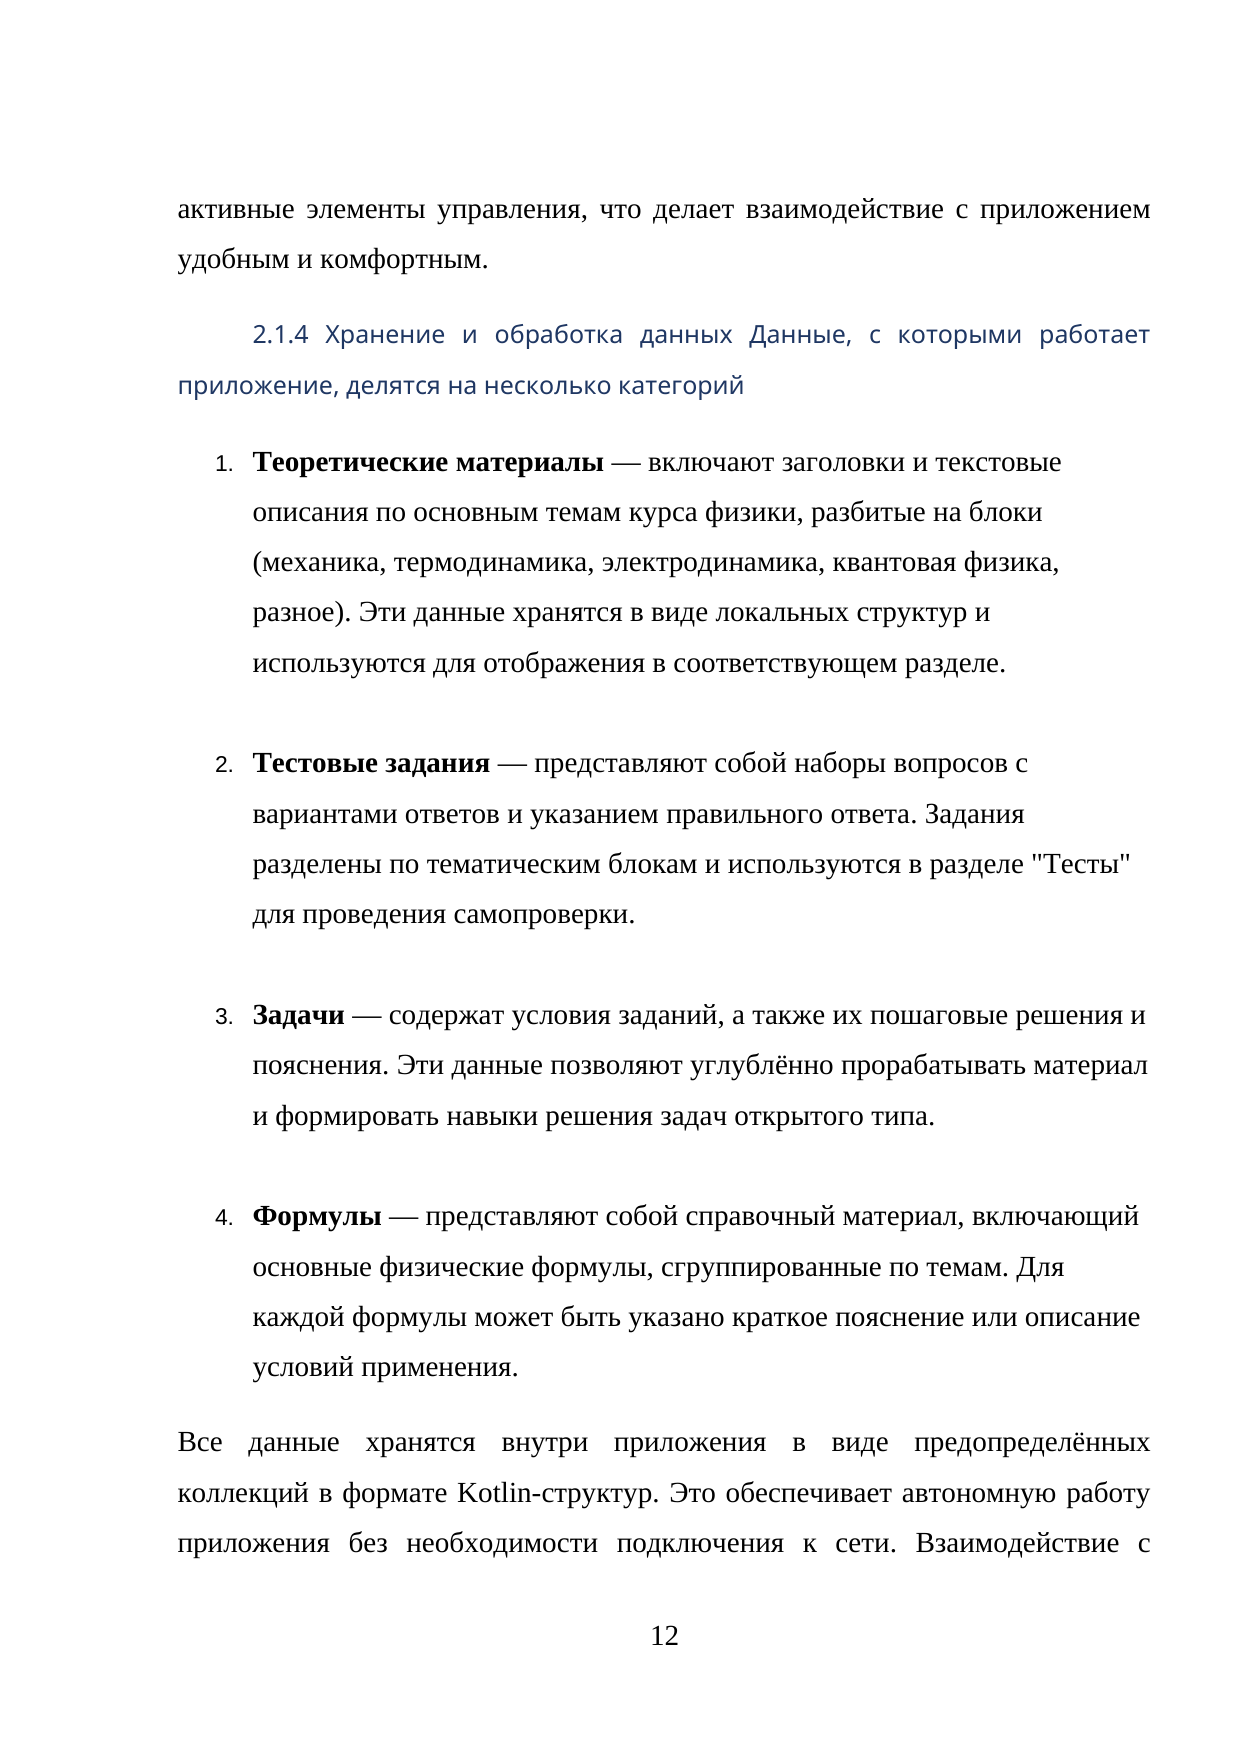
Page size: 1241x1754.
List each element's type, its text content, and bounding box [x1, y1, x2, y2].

subtitle 2.1.4 Хранение и обработка данных Данные, с которыми работает приложение, делятся на несколько категорий [177, 317, 1151, 402]
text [177, 1424, 1152, 1559]
list Задачи — содержат условия заданий, а также их пошаговые решения и пояснения. Эти данные позволяют углублённо прорабатывать материал и формировать навыки решения задач открытого типа. [215, 997, 1152, 1182]
list Тестовые задания — представляют собой наборы вопросов с вариантами ответов и указанием правильного ответа. Задания разделены по тематическим блокам и используются в разделе "Тесты" для проведения самопроверки. [215, 746, 1152, 980]
list Формулы — представляют собой справочный материал, включающий основные физические формулы, сгруппированные по темам. Для каждой формулы может быть указано краткое пояснение или описание условий применения. [215, 1198, 1152, 1383]
list Теоретические материалы — включают заголовки и текстовые описания по основным темам курса физики, разбитые на блоки (механика, термодинамика, электродинамика, квантовая физика, разное). Эти данные хранятся в виде локальных структур и используются для отображения в соответствующем разделе. [215, 444, 1152, 729]
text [177, 191, 1152, 275]
